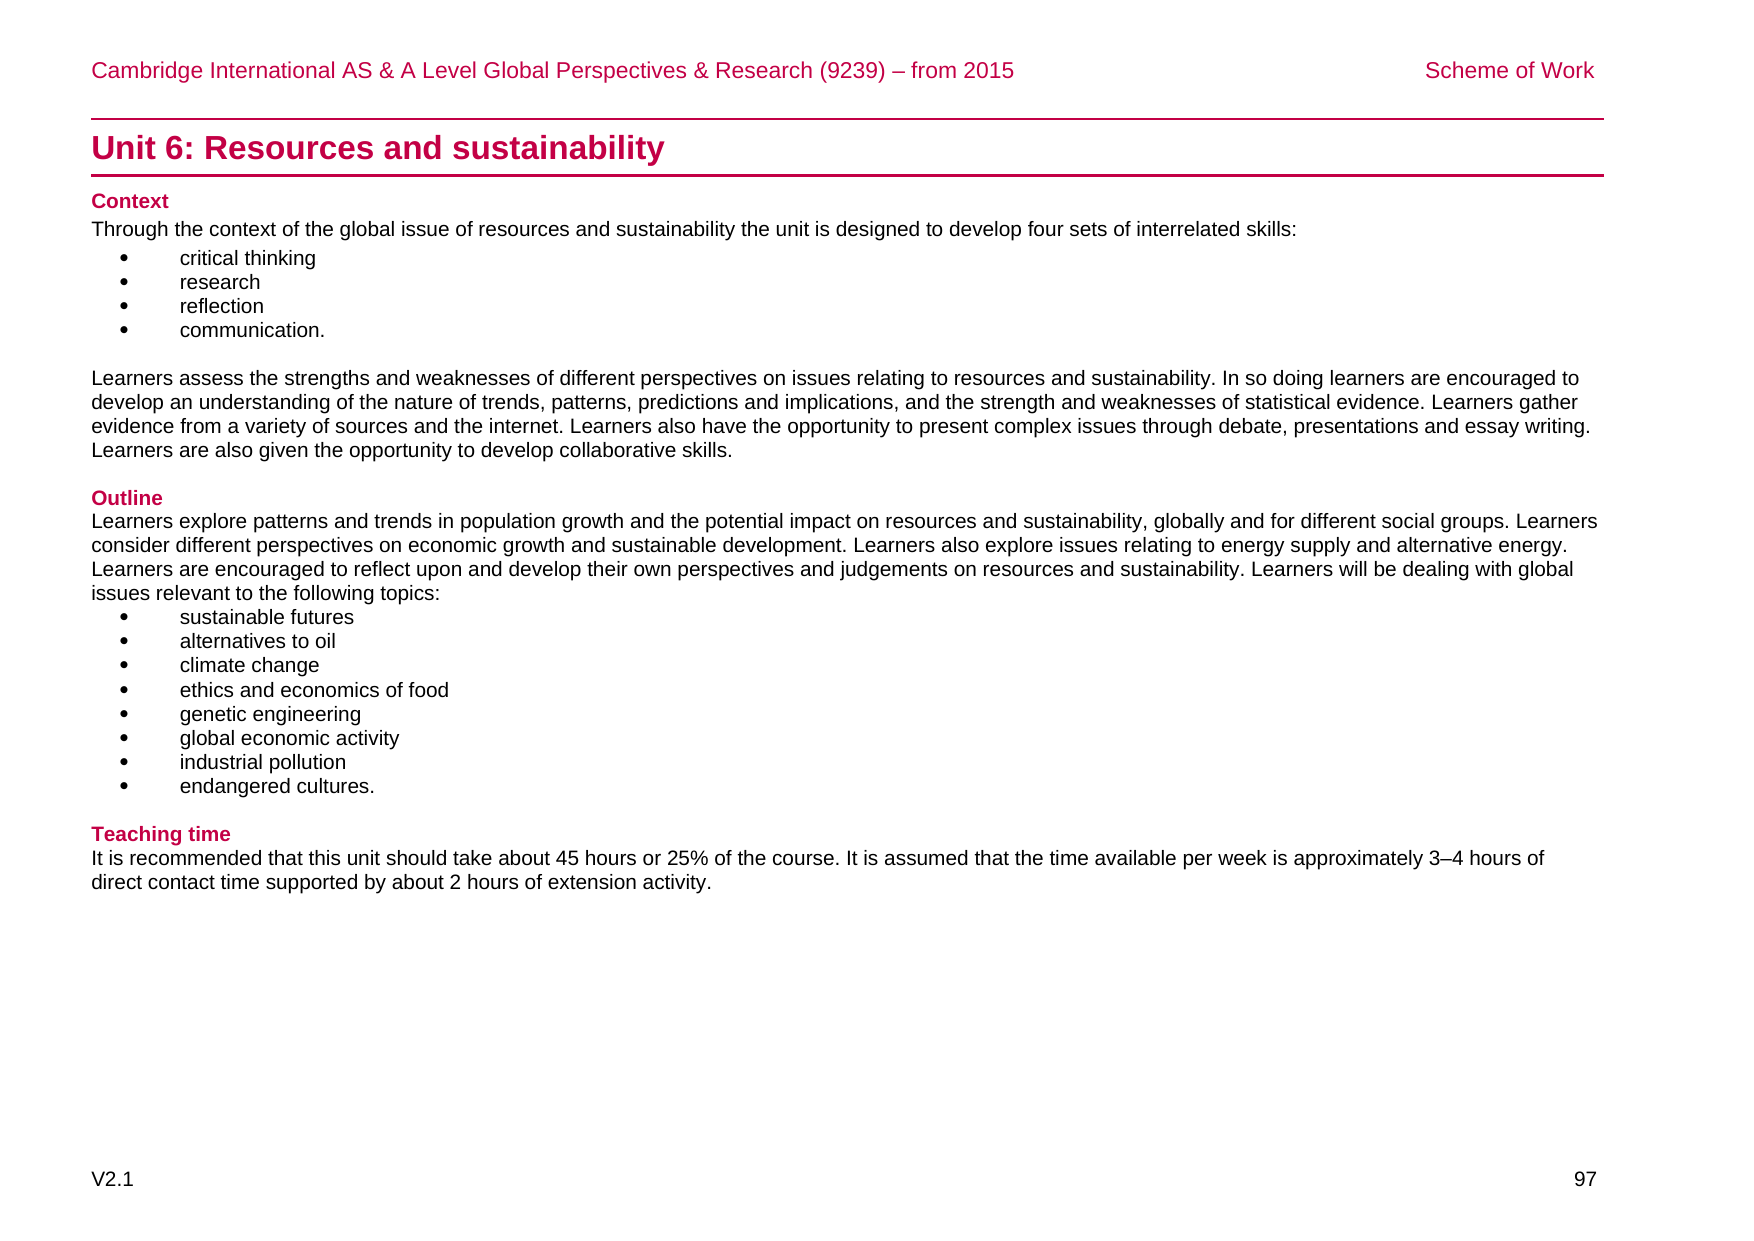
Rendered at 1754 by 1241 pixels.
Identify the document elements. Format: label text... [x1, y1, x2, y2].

subtitle Context [91, 189, 1599, 213]
list reflection [91, 293, 1604, 318]
list endangered cultures. [91, 774, 1604, 798]
list communication. [91, 318, 1604, 342]
list research [91, 269, 1604, 293]
list genetic engineering [91, 701, 1604, 726]
list alternatives to oil [91, 629, 1604, 653]
list critical thinking [91, 245, 1604, 269]
subtitle Outline [91, 485, 1599, 509]
text Learners explore patterns and trends in population growth and the potential impact on resources and sustainability, globally and for different social groups. Learners consider different perspectives on economic growth and sustainable development. Learners also explore issues relating to energy supply and alternative energy. Learners are encouraged to reflect upon and develop their own perspectives and judgements on resources and sustainability. Learners will be dealing with global issues relevant to the following topics: [91, 509, 1604, 605]
text Through the context of the global issue of resources and sustainability the unit is designed to develop four sets of interrelated skills: [91, 217, 1604, 241]
list industrial pollution [91, 749, 1604, 774]
text It is recommended that this unit should take about 45 hours or 25% of the course. It is assumed that the time available per week is approximately 3–4 hours of direct contact time supported by about 2 hours of extension activity. [91, 846, 1599, 893]
list ethics and economics of food [91, 677, 1604, 701]
subtitle Unit 6: Resources and sustainability [91, 120, 1604, 174]
list sustainable futures [91, 605, 1604, 629]
subtitle Teaching time [91, 822, 1599, 846]
list climate change [91, 653, 1604, 677]
text Learners assess the strengths and weaknesses of different perspectives on issues relating to resources and sustainability. In so doing learners are encouraged to develop an understanding of the nature of trends, patterns, predictions and implications, and the strength and weaknesses of statistical evidence. Learners gather evidence from a variety of sources and the internet. Learners also have the opportunity to present complex issues through debate, presentations and essay writing. Learners are also given the opportunity to develop collaborative skills. [91, 366, 1604, 461]
list global economic activity [91, 726, 1604, 749]
